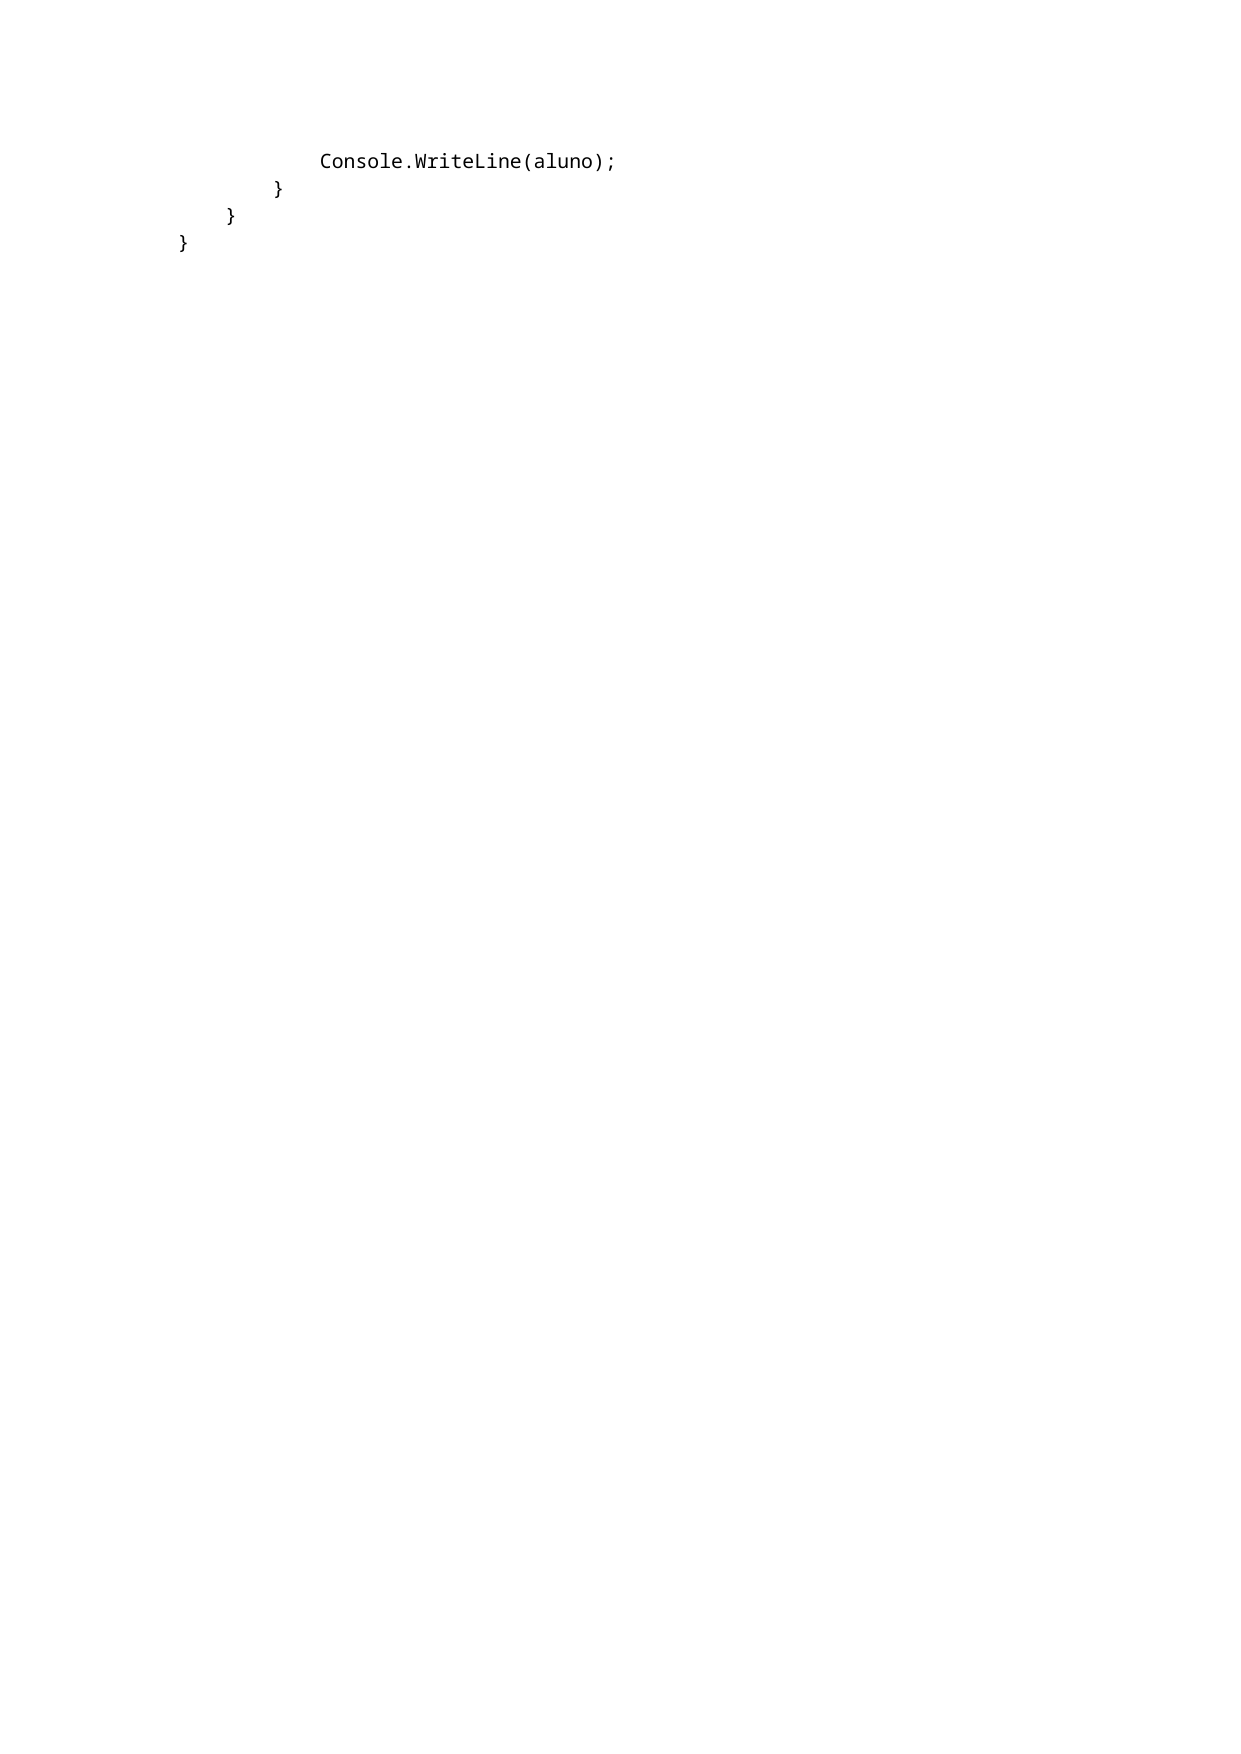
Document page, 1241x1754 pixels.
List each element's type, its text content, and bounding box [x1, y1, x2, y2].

text Console.WriteLine(aluno); [177, 148, 1063, 174]
text } [177, 202, 1063, 228]
text } [177, 228, 1063, 256]
text } [177, 174, 1063, 202]
